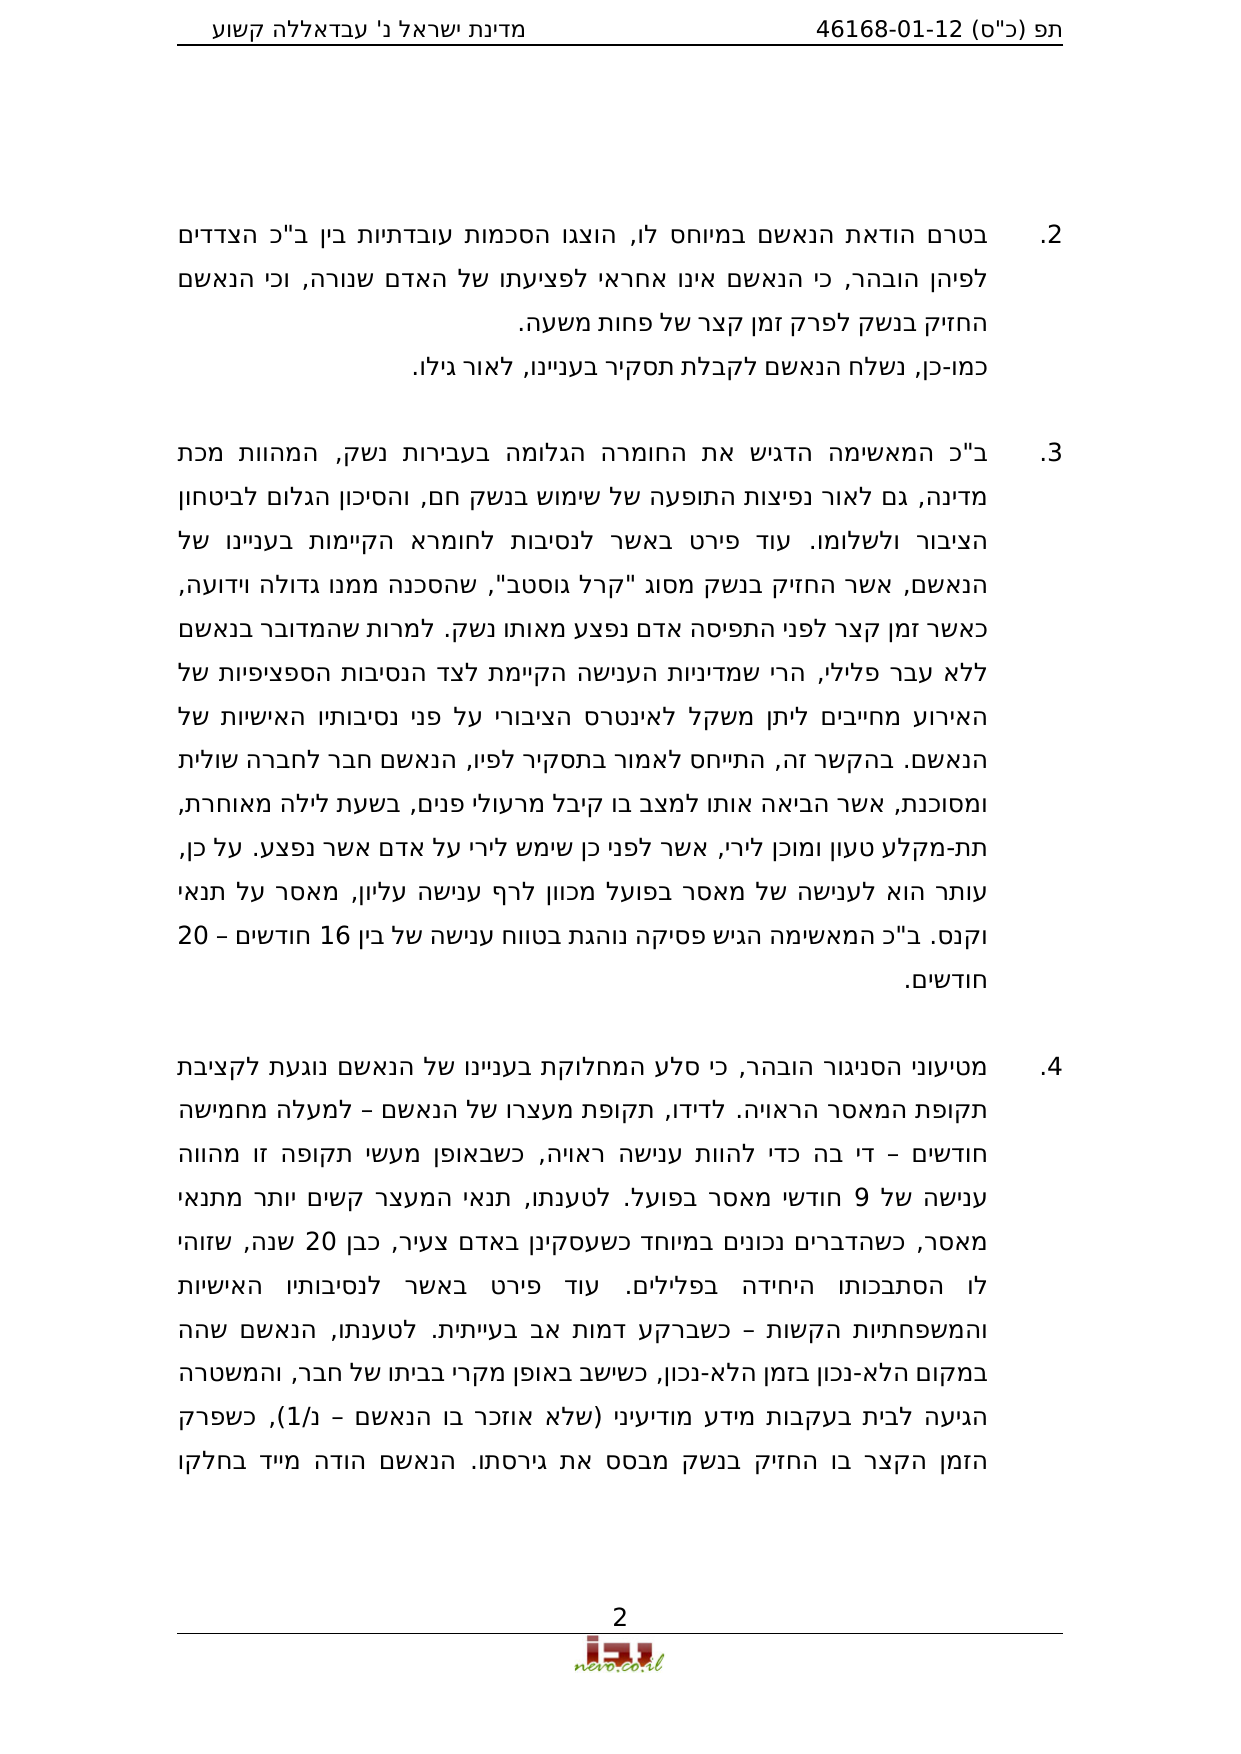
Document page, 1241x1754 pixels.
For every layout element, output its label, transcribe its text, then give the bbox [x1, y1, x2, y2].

picture [574, 1635, 666, 1673]
text 3. ב"כ המאשימה הדגיש את החומרה הגלומה בעבירות נשק, המהוות מכת מדינה, גם לאור נפיצות התופעה של שימוש בנשק חם, והסיכון הגלום לביטחון הציבור ולשלומו. עוד פירט באשר לנסיבות לחומרא הקיימות בעניינו של הנאשם, אשר החזיק בנשק מסוג "קרל גוסטב", שהסכנה ממנו גדולה וידועה, כאשר זמן קצר לפני התפיסה אדם נפצע מאותו נשק. למרות שהמדובר בנאשם ללא עבר פלילי, הרי שמדיניות הענישה הקיימת לצד הנסיבות הספציפיות של האירוע מחייבים ליתן משקל לאינטרס הציבורי על פני נסיבותיו האישיות של הנאשם. בהקשר זה, התייחס לאמור בתסקיר לפיו, הנאשם חבר לחברה שולית ומסוכנת, אשר הביאה אותו למצב בו קיבל מרעולי פנים, בשעת לילה מאוחרת, תת-מקלע טעון ומוכן לירי, אשר לפני כן שימש לירי על אדם אשר נפצע. על כן, עותר הוא לענישה של מאסר בפועל מכוון לרף ענישה עליון, מאסר על תנאי וקנס. ב"כ המאשימה הגיש פסיקה נוהגת בטווח ענישה של בין 16 חודשים – 20 חודשים. [177, 439, 1063, 994]
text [177, 1052, 1063, 1476]
text כמו-כן, נשלח הנאשם לקבלת תסקיר בעניינו, לאור גילו. [177, 352, 1063, 381]
text 2. בטרם הודאת הנאשם במיוחס לו, הוצגו הסכמות עובדתיות בין ב"כ הצדדים לפיהן הובהר, כי הנאשם אינו אחראי לפציעתו של האדם שנורה, וכי הנאשם החזיק בנשק לפרק זמן קצר של פחות משעה. [177, 220, 1063, 337]
